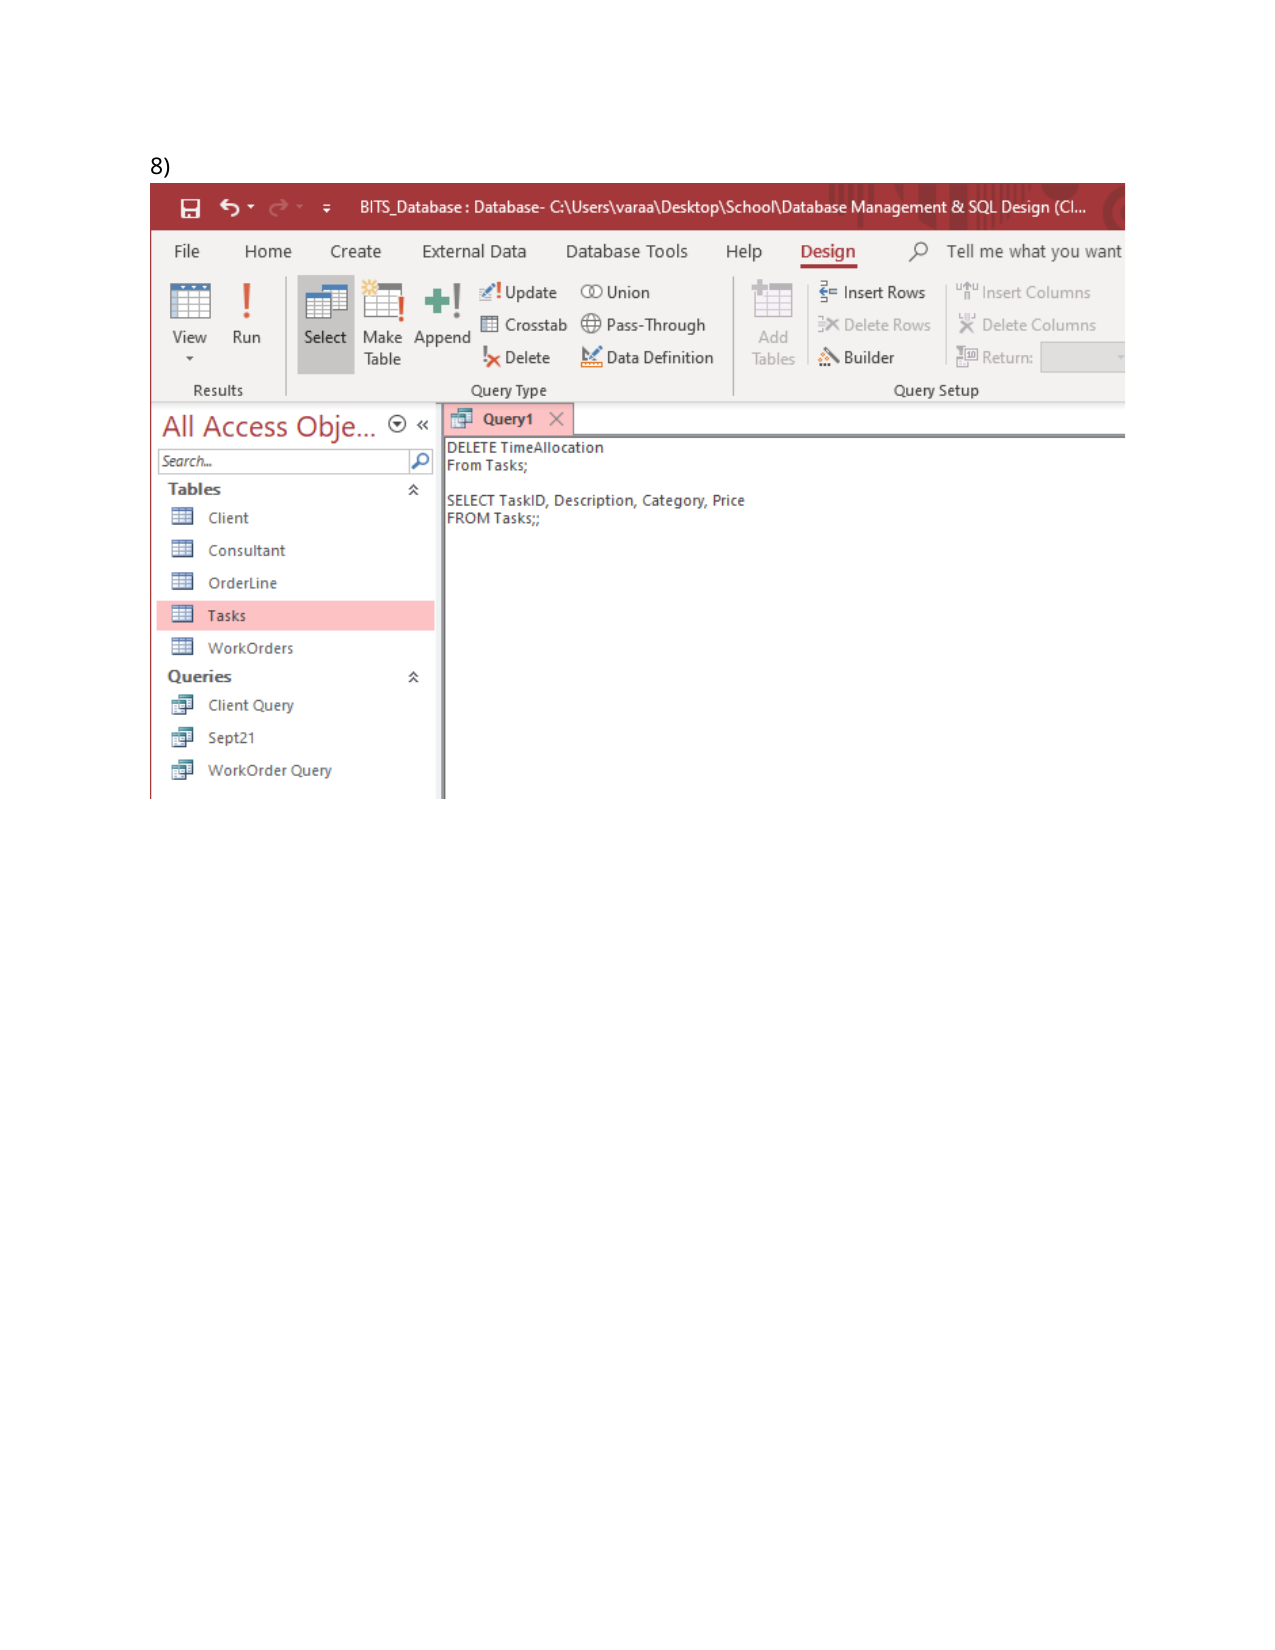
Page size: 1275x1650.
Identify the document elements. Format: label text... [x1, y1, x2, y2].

picture [150, 183, 1125, 799]
text 8) [150, 150, 1125, 183]
